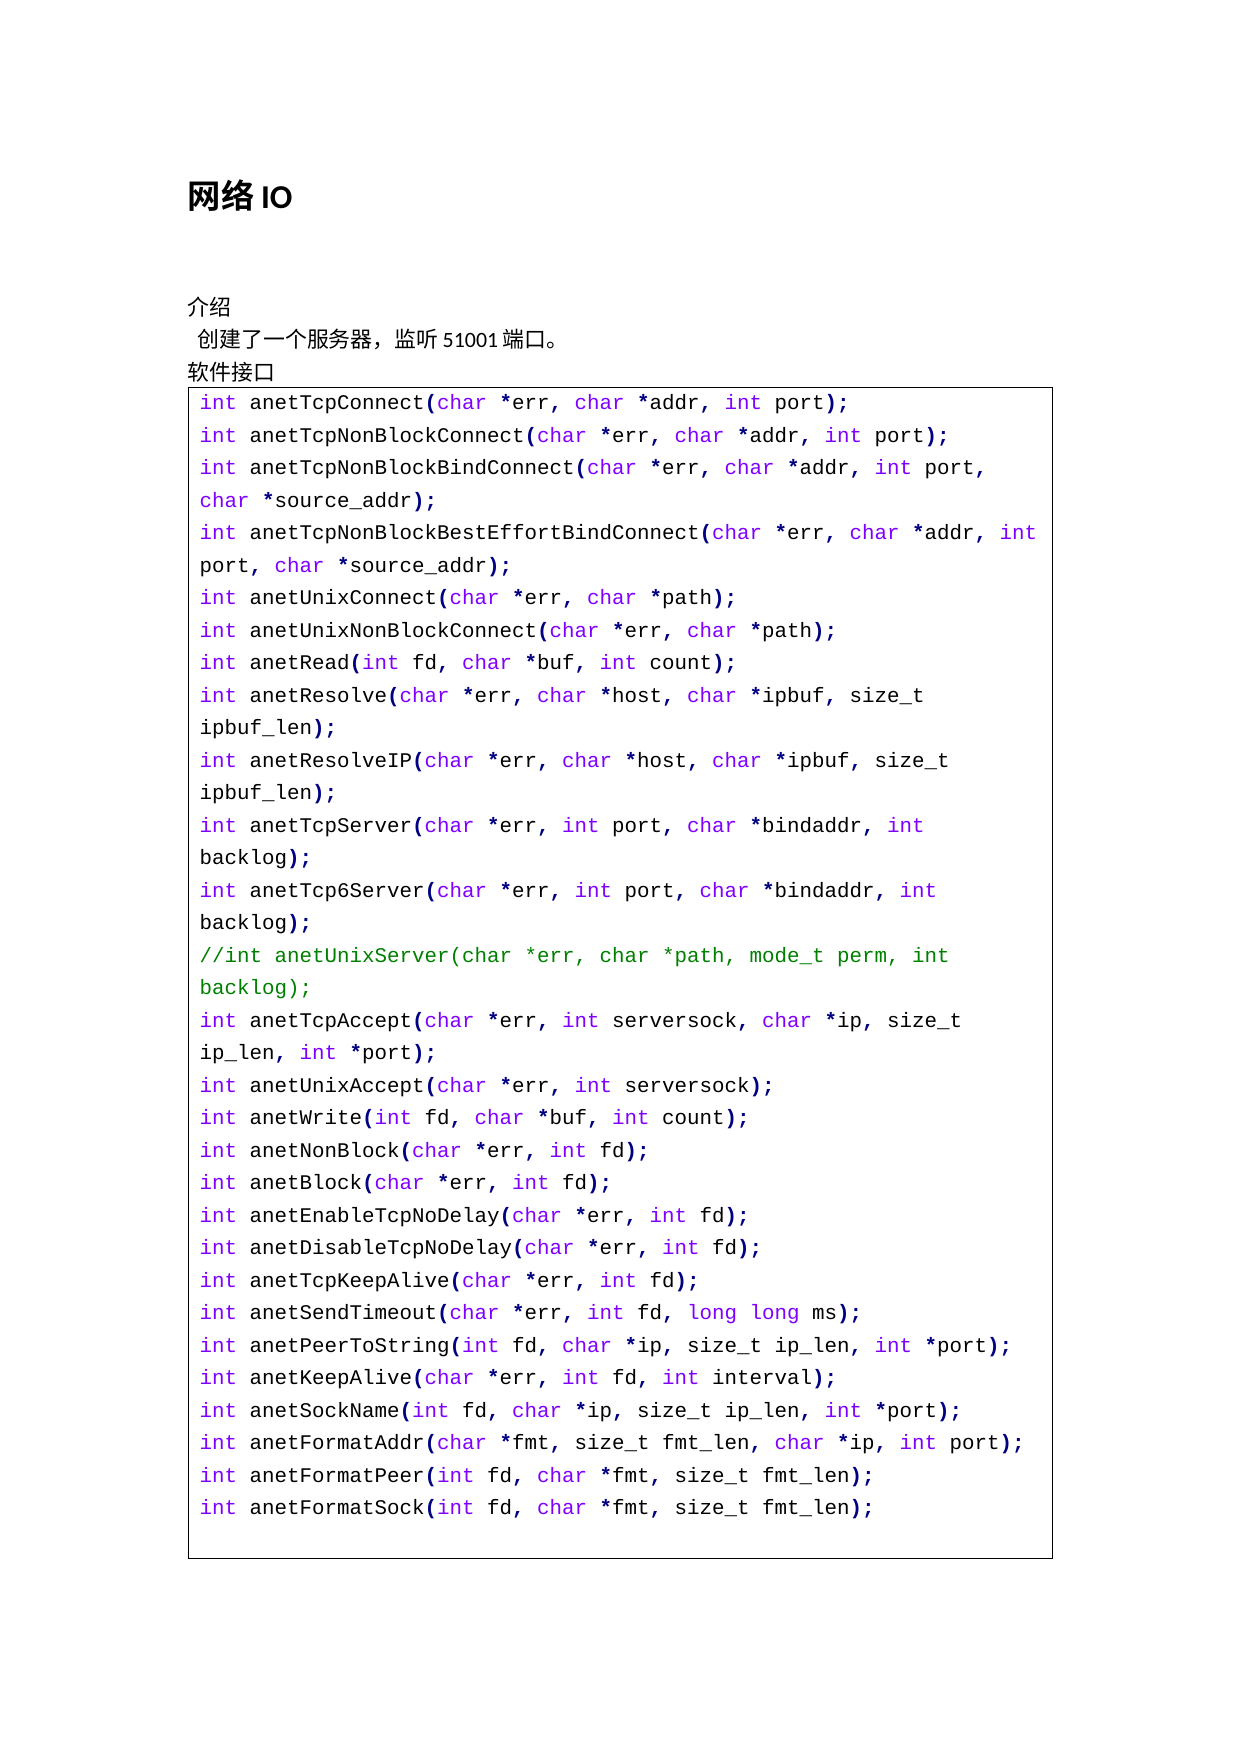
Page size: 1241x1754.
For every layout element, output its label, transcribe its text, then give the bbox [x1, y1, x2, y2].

text 创建了一个服务器，监听51001端口。 [187, 322, 1053, 354]
subtitle 网络IO [187, 162, 1053, 227]
text 软件接口 [187, 354, 1053, 387]
text 介绍 [187, 289, 1053, 322]
